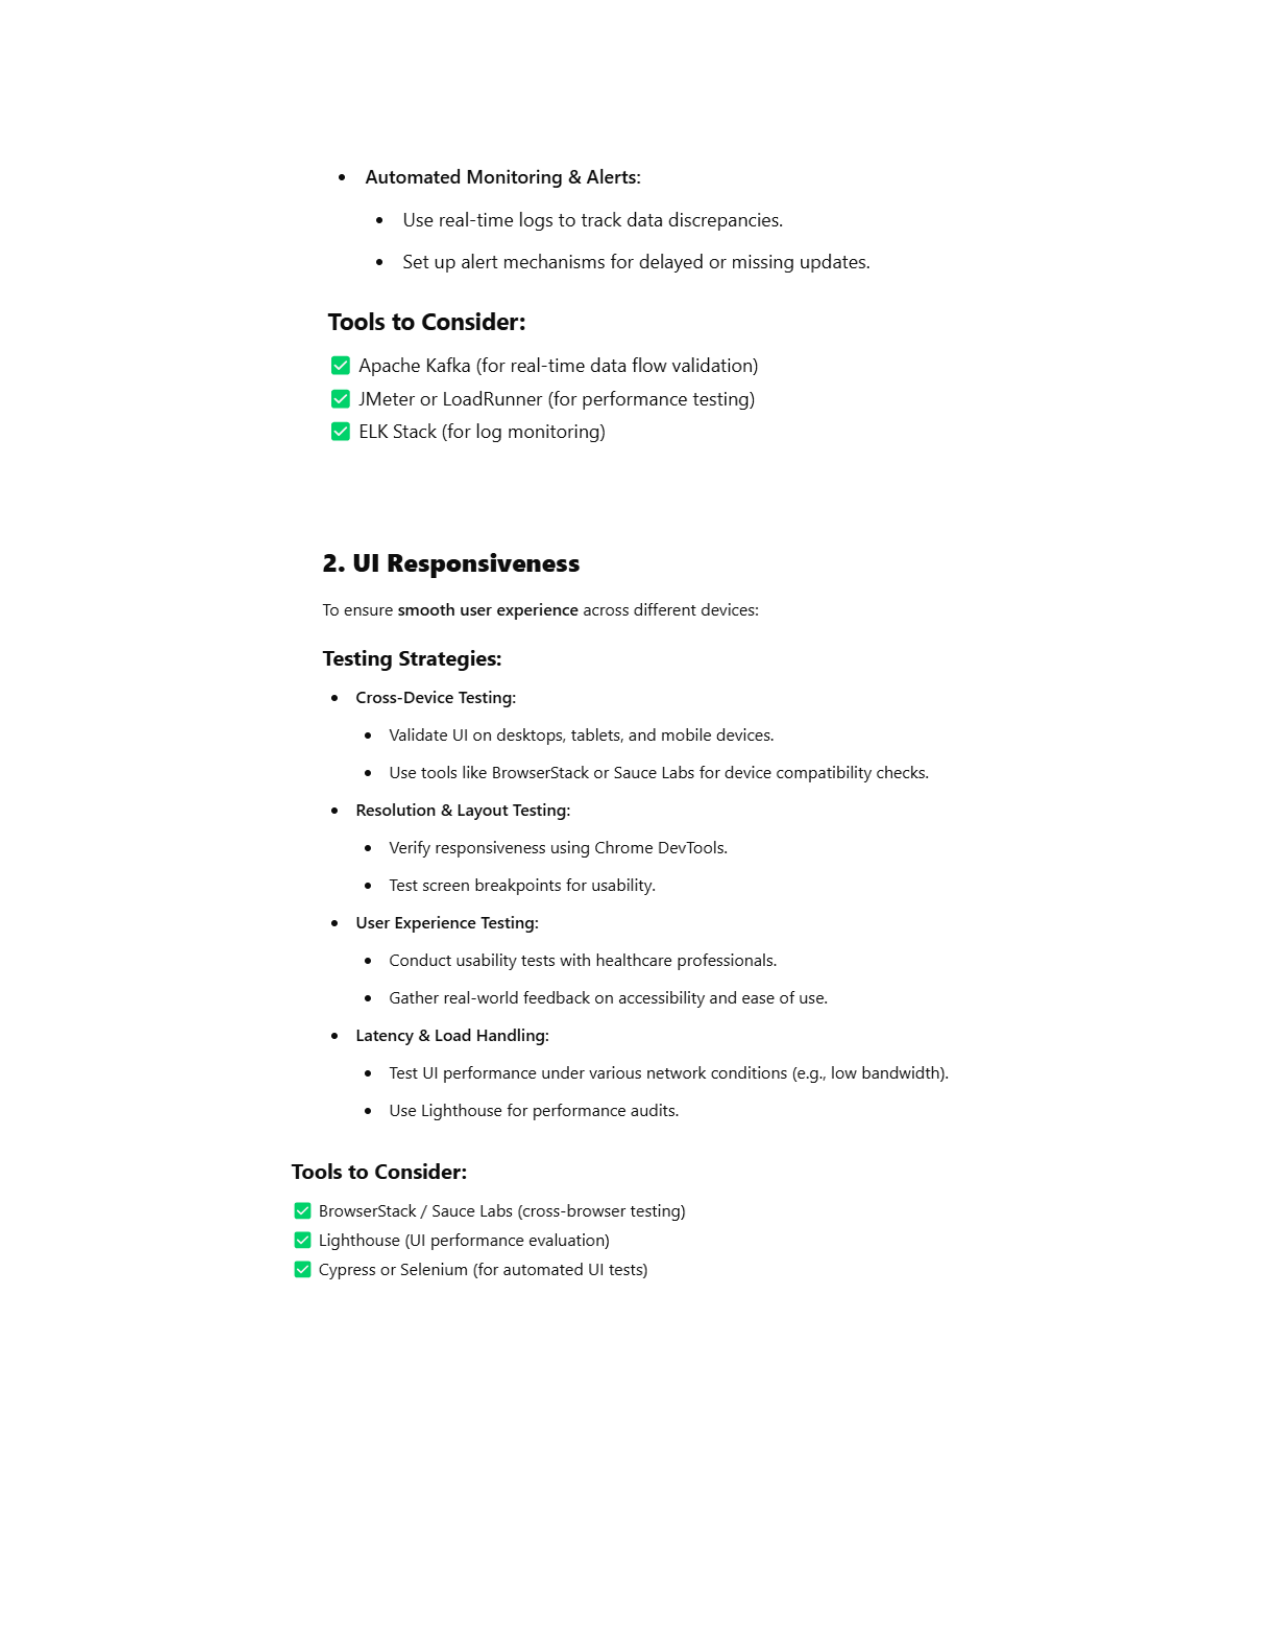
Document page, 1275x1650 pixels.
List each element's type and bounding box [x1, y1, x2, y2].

picture [226, 150, 1151, 1315]
